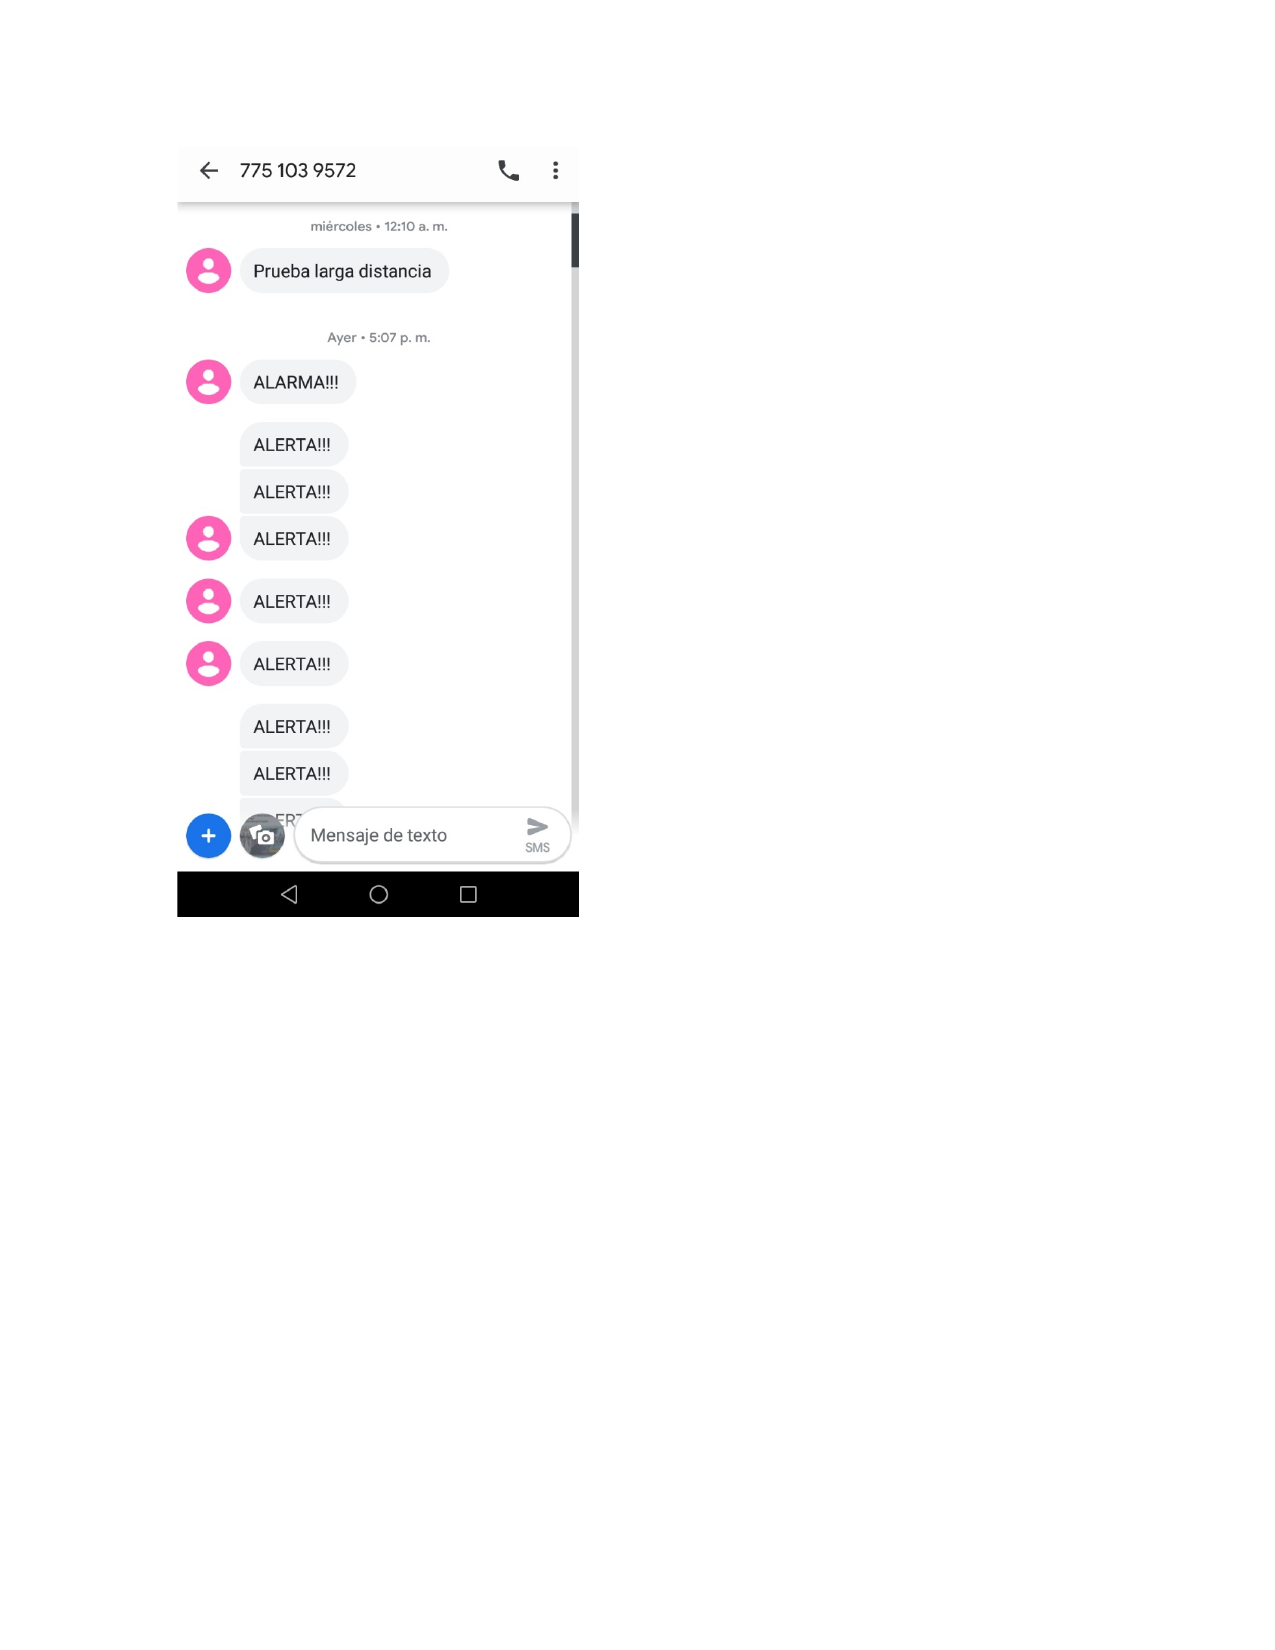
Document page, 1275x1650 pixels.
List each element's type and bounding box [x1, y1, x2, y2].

picture [177, 147, 579, 917]
